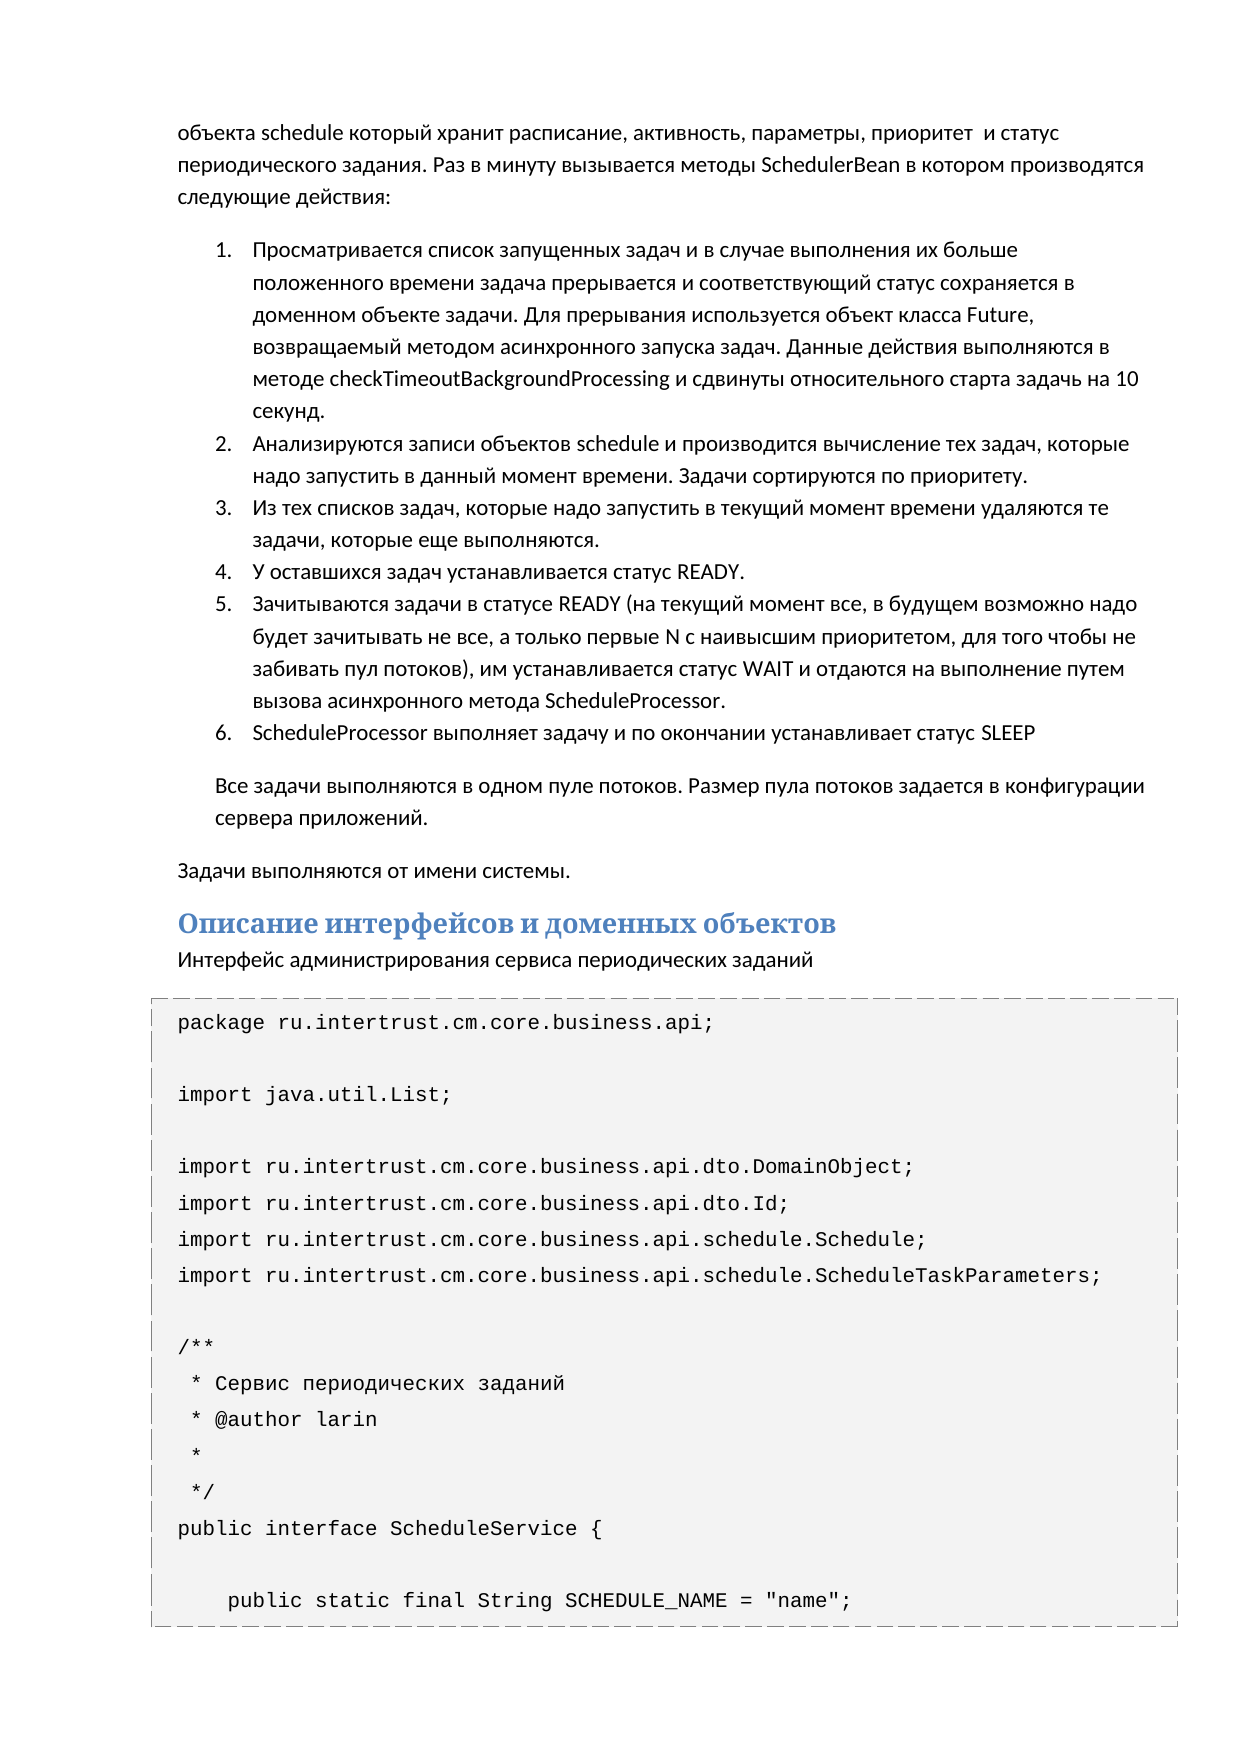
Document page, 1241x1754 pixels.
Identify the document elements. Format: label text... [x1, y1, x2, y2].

list Из тех списков задач, которые надо запустить в текущий момент времени удаляются те задачи, которые еще выполняются. [215, 493, 1152, 553]
text import java.util.List; [151, 1071, 1178, 1107]
text import ru.intertrust.cm.core.business.api.dto.DomainObject; [151, 1143, 1178, 1179]
text Интерфейс администрирования сервиса периодических заданий [177, 945, 1152, 973]
text */ [151, 1468, 1178, 1504]
list Анализируются записи объектов schedule и производится вычисление тех задач, которые надо запустить в данный момент времени. Задачи сортируются по приоритету. [215, 429, 1152, 489]
list Зачитываются задачи в статусе READY (на текущий момент все, в будущем возможно надо будет зачитывать не все, а только первые N с наивысшим приоритетом, для того чтобы не забивать пул потоков), им устанавливается статус WAIT и отдаются на выполнение путем вызова асинхронного метода ScheduleProcessor. [215, 589, 1152, 714]
list Просматривается список запущенных задач и в случае выполнения их больше положенного времени задача прерывается и соответствующий статус сохраняется в доменном объекте задачи. Для прерывания используется объект класса Future, возвращаемый методом асинхронного запуска задач. Данные действия выполняются в методе checkTimeoutBackgroundProcessing и сдвинуты относительного старта задачь на 10 секунд. [215, 236, 1152, 424]
text Задачи выполняются от имени системы. [177, 857, 1152, 884]
text * [151, 1432, 1178, 1468]
list ScheduleProcessor выполняет задачу и по окончании устанавливает статус SLEEP [215, 718, 1152, 746]
text public interface ScheduleService { [151, 1504, 1178, 1541]
text * Сервис периодических заданий [151, 1360, 1178, 1396]
text public static final String SCHEDULE_NAME = "name"; [151, 1577, 1178, 1627]
list У оставшихся задач устанавливается статус READY. [215, 557, 1152, 585]
text Все задачи выполняются в одном пуле потоков. Размер пула потоков задается в конфигурации сервера приложений. [215, 771, 1152, 832]
text * @author larin [151, 1396, 1178, 1432]
text import ru.intertrust.cm.core.business.api.dto.Id; [151, 1179, 1178, 1215]
text import ru.intertrust.cm.core.business.api.schedule.ScheduleTaskParameters; [151, 1251, 1178, 1287]
subtitle Описание интерфейсов и доменных объектов [177, 909, 1152, 941]
text import ru.intertrust.cm.core.business.api.schedule.Schedule; [151, 1215, 1178, 1251]
text package ru.intertrust.cm.core.business.api; [151, 998, 1178, 1034]
text /** [151, 1324, 1178, 1360]
